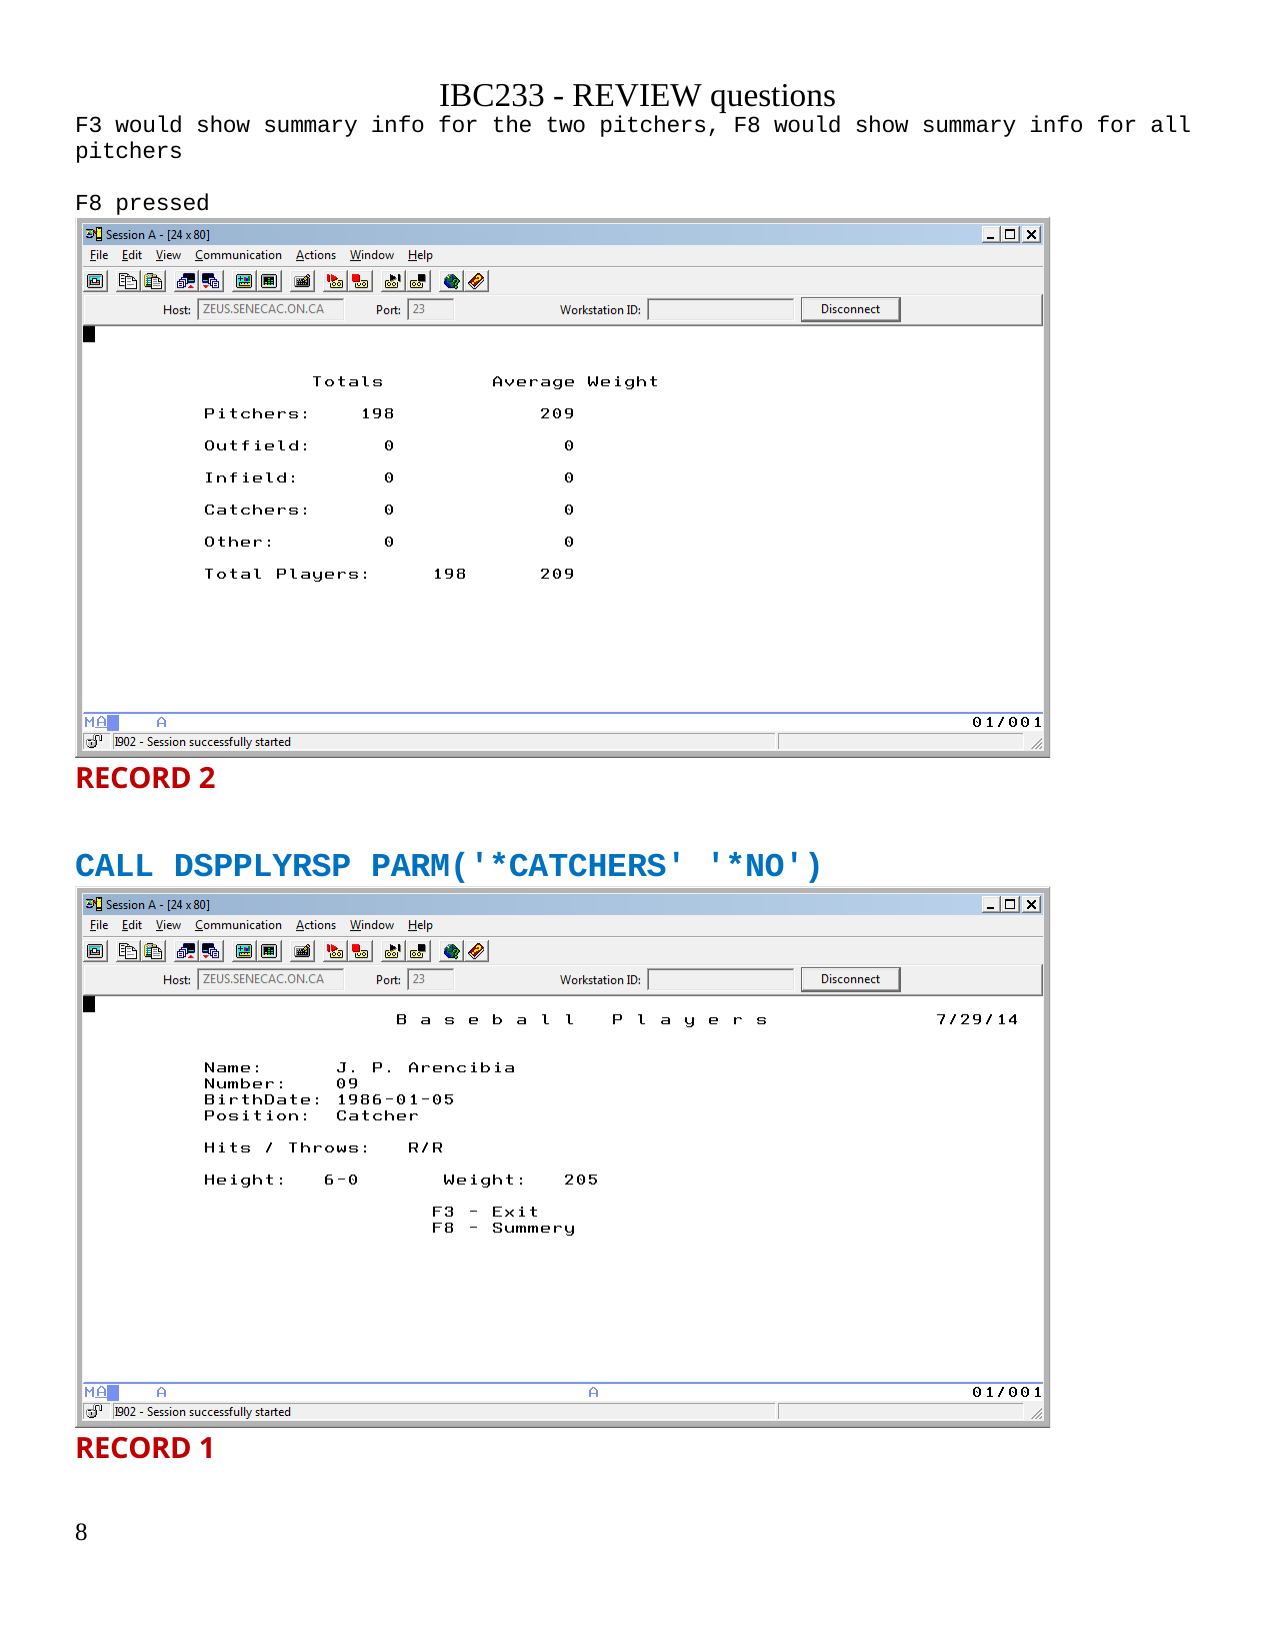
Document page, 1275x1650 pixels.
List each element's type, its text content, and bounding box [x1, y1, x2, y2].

text CALL DSPPLYRSP PARM('*CATCHERS' '*NO') [75, 849, 1200, 887]
text F3 would show summary info for the two pitchers, F8 would show summary info for all pitchers [75, 113, 1200, 165]
text F8 pressed [75, 191, 1200, 217]
text RECORD 2 [75, 757, 1200, 797]
text RECORD 1 [75, 1427, 1200, 1467]
picture [75, 886, 1050, 1428]
picture [75, 217, 1050, 758]
